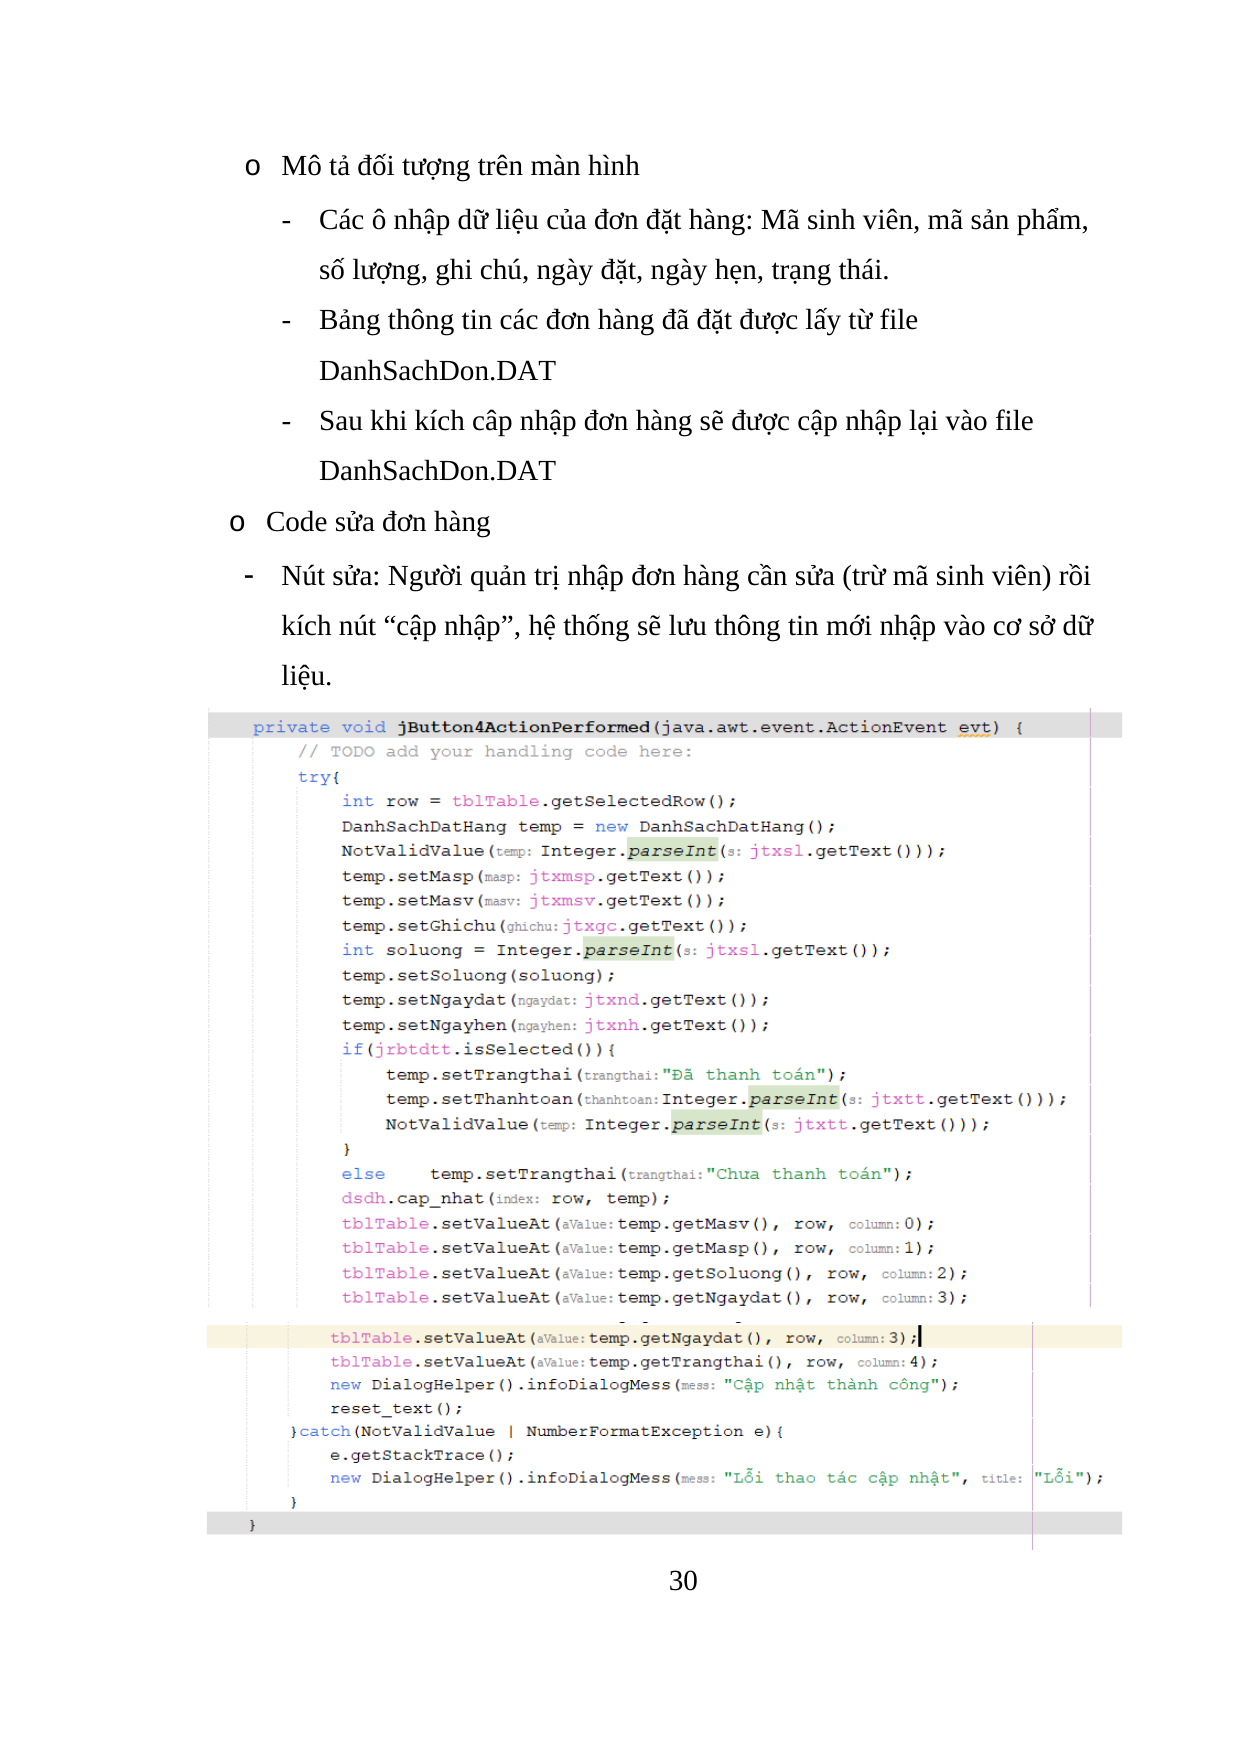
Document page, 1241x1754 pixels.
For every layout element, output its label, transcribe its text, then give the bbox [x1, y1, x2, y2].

list Bảng thông tin các đơn hàng đã đặt được lấy từ file DanhSachDon.DAT [281, 302, 1122, 386]
list Sau khi kích câp nhập đơn hàng sẽ được cập nhập lại vào file DanhSachDon.DAT [281, 403, 1122, 487]
picture [206, 1322, 1123, 1550]
list Nút sửa: Người quản trị nhập đơn hàng cần sửa (trừ mã sinh viên) rồi kích nút “cập nhập”, hệ thống sẽ lưu thông tin mới nhập vào cơ sở dữ liệu. [244, 558, 1122, 692]
list Mô tả đối tượng trên màn hình [244, 148, 1122, 184]
list Code sửa đơn hàng [228, 504, 1122, 540]
picture [206, 708, 1123, 1307]
list Các ô nhập dữ liệu của đơn đặt hàng: Mã sinh viên, mã sản phẩm, số lượng, ghi chú, ngày đặt, ngày hẹn, trạng thái. [281, 202, 1122, 286]
